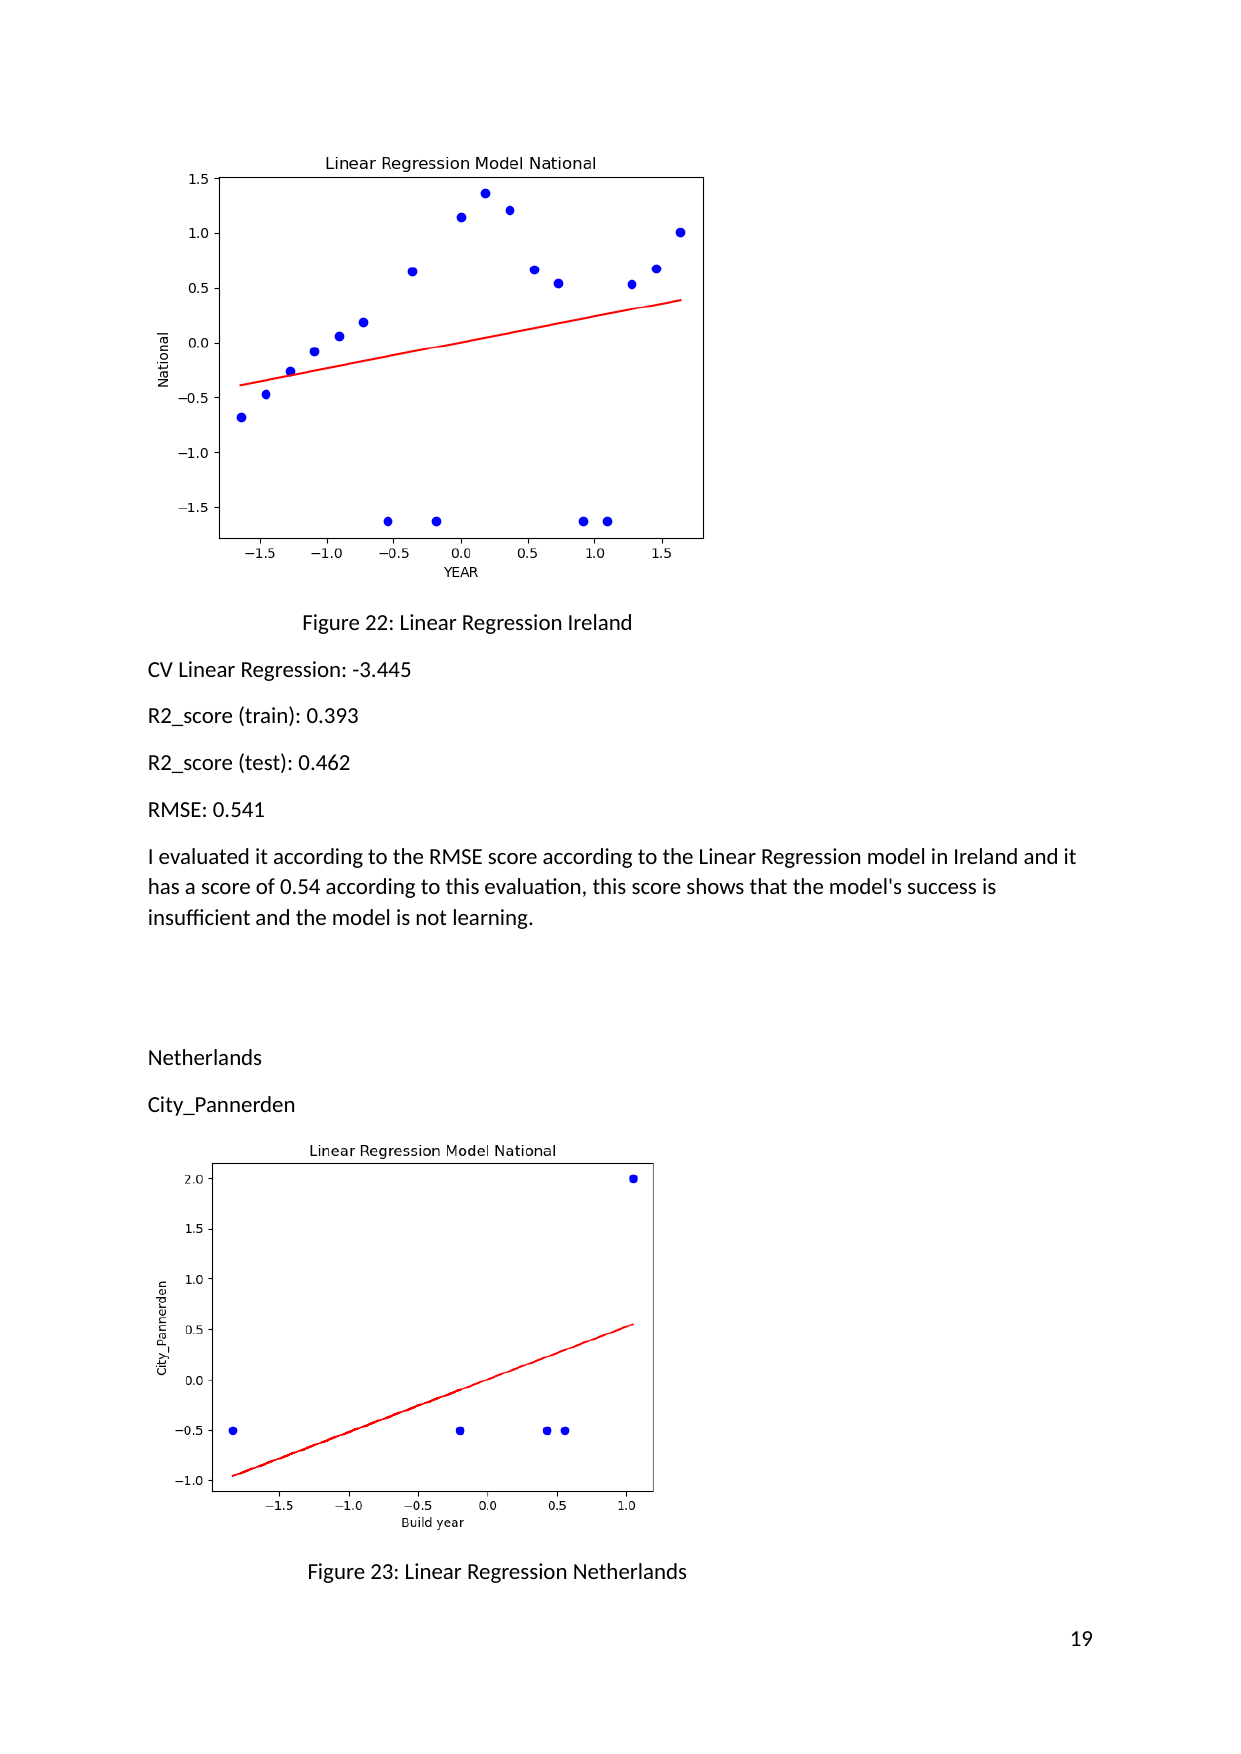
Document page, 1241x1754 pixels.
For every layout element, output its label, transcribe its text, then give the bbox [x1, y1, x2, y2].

text Figure 22: Linear Regression Ireland [148, 608, 1093, 636]
text Figure 23: Linear Regression Netherlands [148, 1557, 1093, 1585]
text R2_score (test): 0.462 [148, 748, 1093, 776]
text R2_score (train): 0.393 [148, 702, 1093, 729]
text RMSE: 0.541 [148, 795, 1093, 823]
picture [147, 1137, 661, 1538]
text I evaluated it according to the RMSE score according to the Linear Regression model in Ireland and it has a score of 0.54 according to this evaluation, this score shows that the model's success is insufficient and the model is not learning. [148, 842, 1093, 931]
picture [147, 147, 712, 589]
text Netherlands [148, 1043, 1093, 1071]
text CV Linear Regression: -3.445 [148, 655, 1093, 683]
text City_Pannerden [148, 1090, 1093, 1118]
